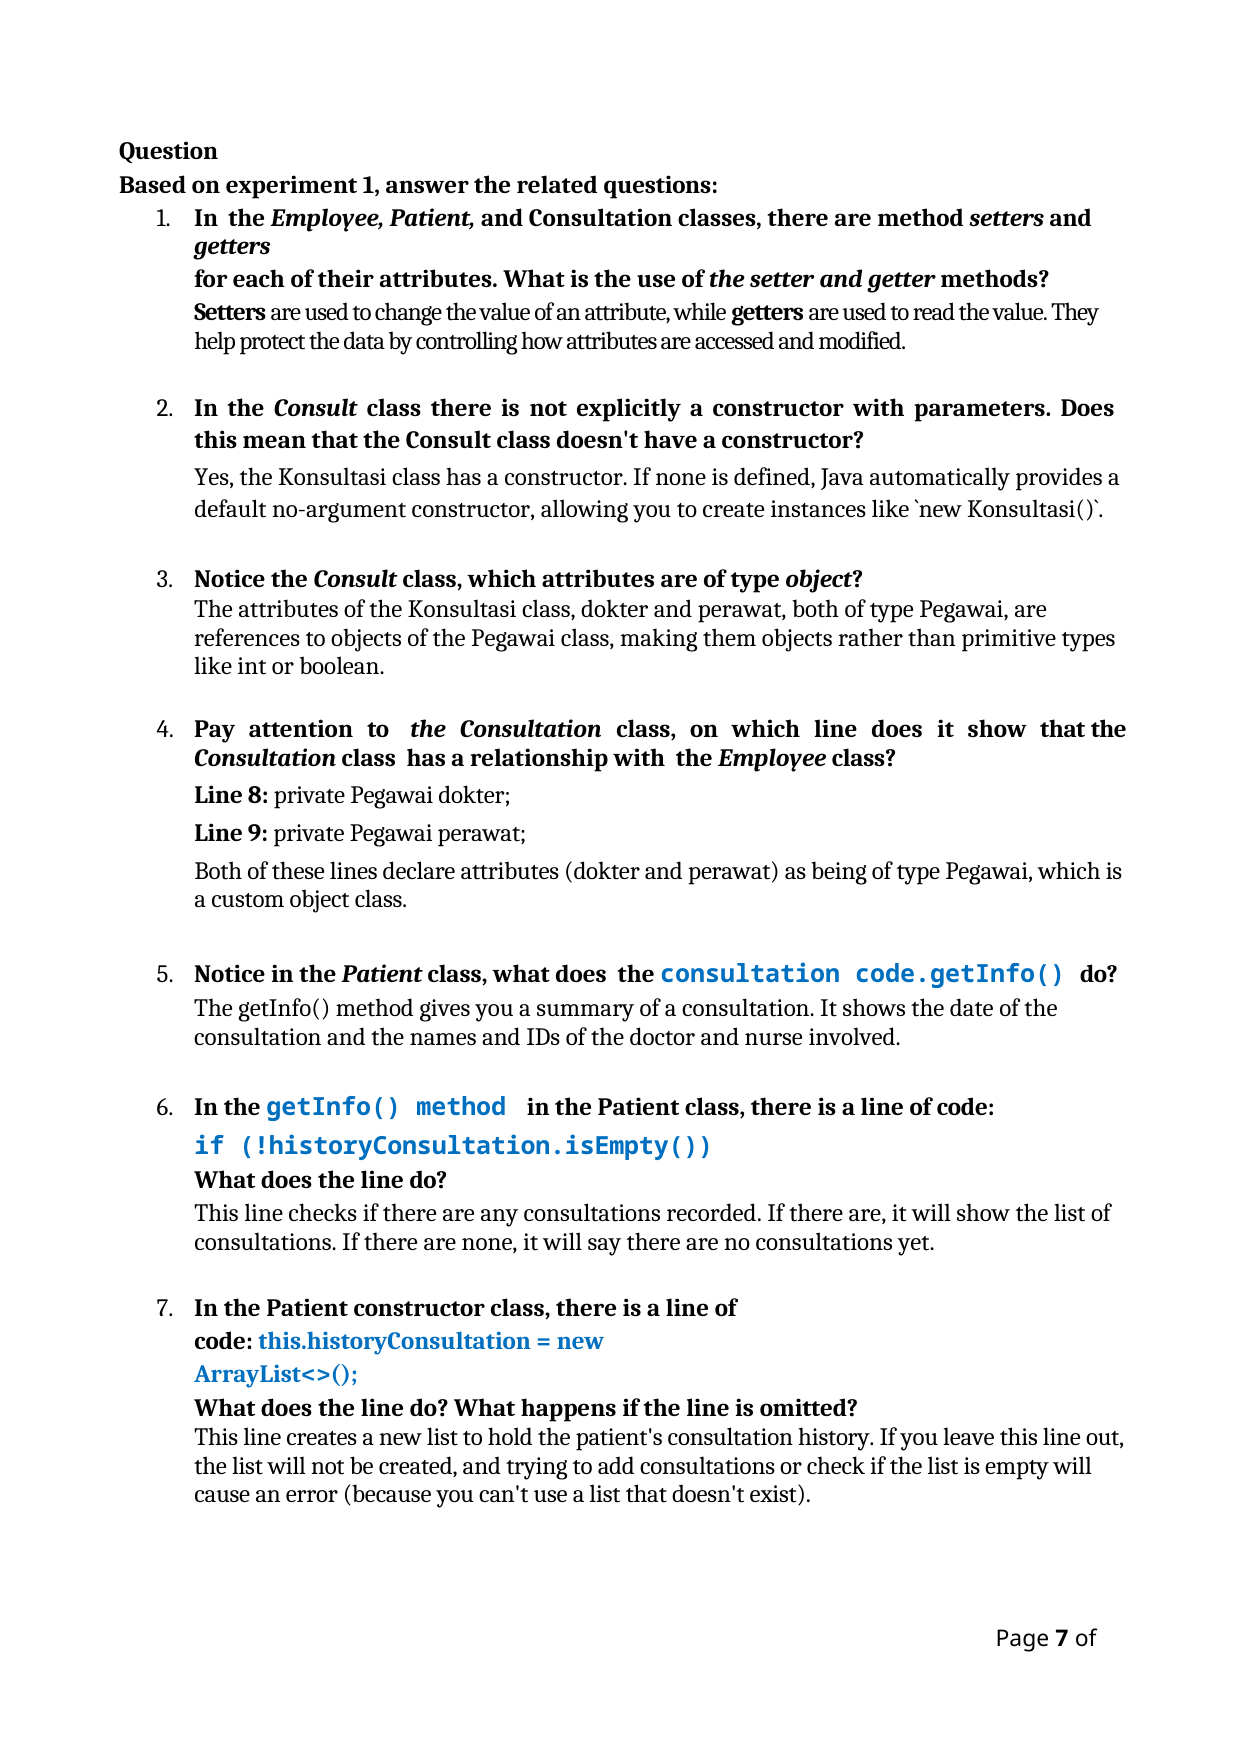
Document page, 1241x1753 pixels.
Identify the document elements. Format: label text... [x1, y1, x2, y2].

list In the Patient constructor class, there is a line of code: this.historyConsultation = new ArrayList<>(); [156, 1294, 769, 1389]
text Based on experiment 1, answer the related questions: [119, 171, 1134, 199]
text for each of their attributes. What is the use of the setter and getter methods? [194, 265, 1134, 294]
text This line creates a new list to hold the patient's consultation history. If you leave this line out, the list will not be created, and trying to add consultations or check if the list is empty will cause an error (because you can't use a list that doesn't exist). [194, 1422, 1134, 1509]
list Notice in the Patient class, what does the consultation code.getInfo() do? [156, 956, 1134, 990]
list The attributes of the Konsultasi class, dokter and perawat, both of type Pegawai, are references to objects of the Pegawai class, making them objects rather than primitive types like int or boolean. [194, 595, 1134, 681]
list In the Employee, Patient, and Consultation classes, there are method setters and getters [156, 203, 1134, 261]
list Yes, the Konsultasi class has a constructor. If none is defined, Java automatically provides a default no-argument constructor, allowing you to create instances like `new Konsultasi()`. [194, 463, 1122, 524]
list In the getInfo() method in the Patient class, there is a line of code: [156, 1089, 1134, 1123]
text What does the line do? What happens if the line is omitted? [194, 1393, 1134, 1422]
text Setters are used to change the value of an attribute, while getters are used to read the value. They help protect the data by controlling how attributes are accessed and modified. [194, 298, 1134, 356]
subtitle Question [119, 137, 1134, 166]
text This line checks if there are any consultations recorded. If there are, it will show the list of consultations. If there are none, it will say there are no consultations yet. [194, 1199, 1134, 1257]
text Both of these lines declare attributes (dokter and perawat) as being of type Pegawai, which is a custom object class. [194, 857, 1134, 914]
list Notice the Consult class, which attributes are of type object? [156, 565, 1134, 594]
text if (!historyConsultation.isEmpty()) [194, 1127, 1134, 1161]
text What does the line do? [194, 1166, 1134, 1195]
list In the Consult class there is not explicitly a constructor with parameters. Does this mean that the Consult class doesn't have a constructor? [156, 393, 1122, 454]
list Pay attention to the Consultation class, on which line does it show that the Consultation class has a relationship with the Employee class? [156, 715, 1134, 772]
text Line 9: private Pegawai perawat; [194, 819, 1134, 848]
list The getInfo() method gives you a summary of a consultation. It shows the date of the consultation and the names and IDs of the doctor and nurse involved. [194, 994, 1134, 1052]
text Line 8: private Pegawai dokter; [194, 781, 1134, 810]
